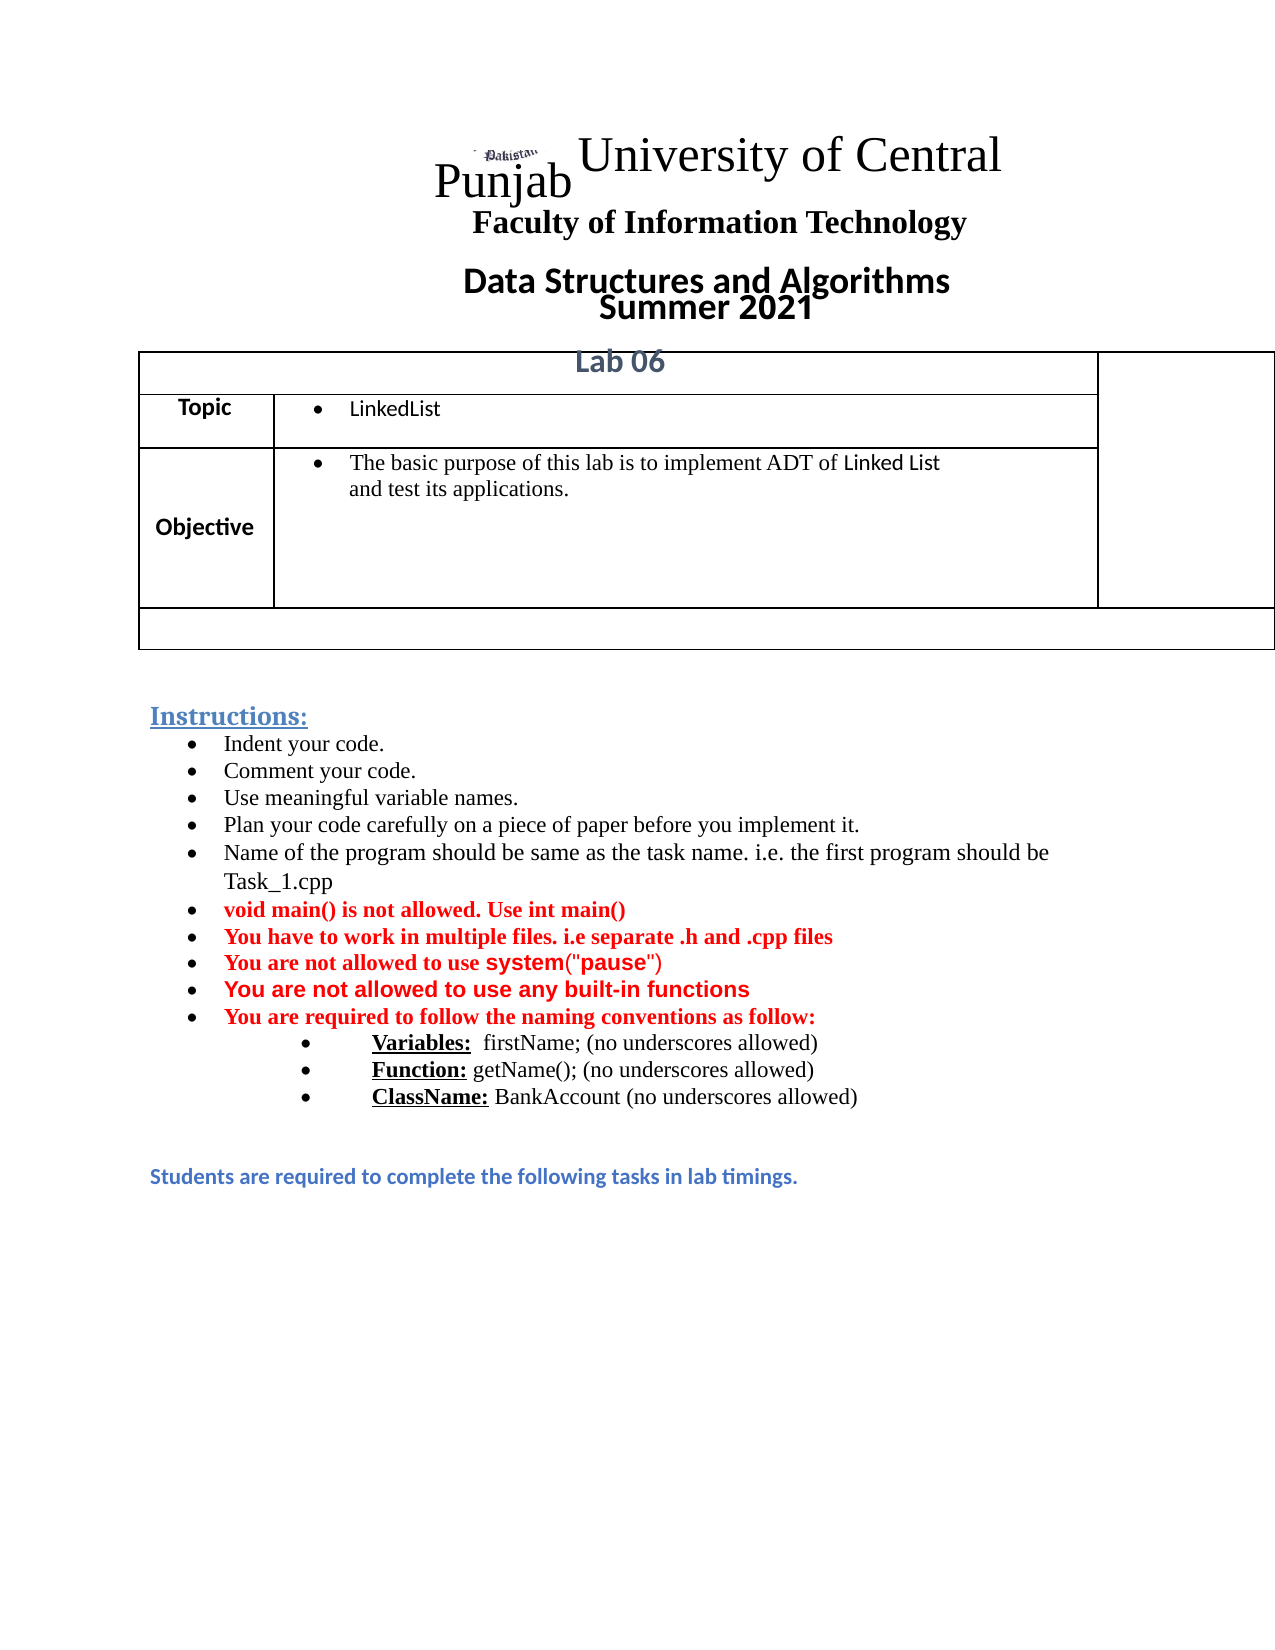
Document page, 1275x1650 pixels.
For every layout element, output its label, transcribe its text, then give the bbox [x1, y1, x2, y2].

list void main() is not allowed. Use int main() [186, 896, 1125, 923]
table_header [1099, 353, 1274, 607]
table_header Lab 06 [140, 353, 1097, 394]
text Instructions: [150, 704, 1125, 731]
list Comment your code. [186, 757, 1125, 784]
table_cell The basic purpose of this lab is to implement ADT of Linked List and test its applications. [275, 449, 1097, 607]
list Function: getName(); (no underscores allowed) [300, 1056, 1125, 1083]
table_cell LinkedList [275, 395, 1097, 447]
text University of Central Punjab [434, 150, 1125, 203]
table_cell [140, 609, 1274, 649]
text Summer 2021 [399, 299, 1015, 324]
list You have to work in multiple files. i.e separate .h and .cpp files [186, 923, 1125, 949]
list Variables: firstName; (no underscores allowed) [300, 1029, 1125, 1056]
list Indent your code. [186, 731, 1125, 757]
list Name of the program should be same as the task name. i.e. the first program should be Task_1.cpp [186, 838, 1125, 895]
list Use meaningful variable names. [186, 784, 1125, 811]
table_cell Topic [140, 395, 273, 447]
text Faculty of Information Technology [472, 212, 1125, 239]
table_cell Objective [140, 449, 273, 607]
list You are not allowed to use system("pause") [186, 949, 1125, 976]
list You are not allowed to use any built-in functions [186, 976, 1125, 1003]
text Data Structures and Algorithms [399, 273, 1015, 299]
list Plan your code carefully on a piece of paper before you implement it. [186, 811, 1125, 837]
list You are required to follow the naming conventions as follow: [186, 1003, 1125, 1029]
list ClassName: BankAccount (no underscores allowed) [300, 1083, 1125, 1109]
text Students are required to complete the following tasks in lab timings. [150, 1163, 1125, 1189]
